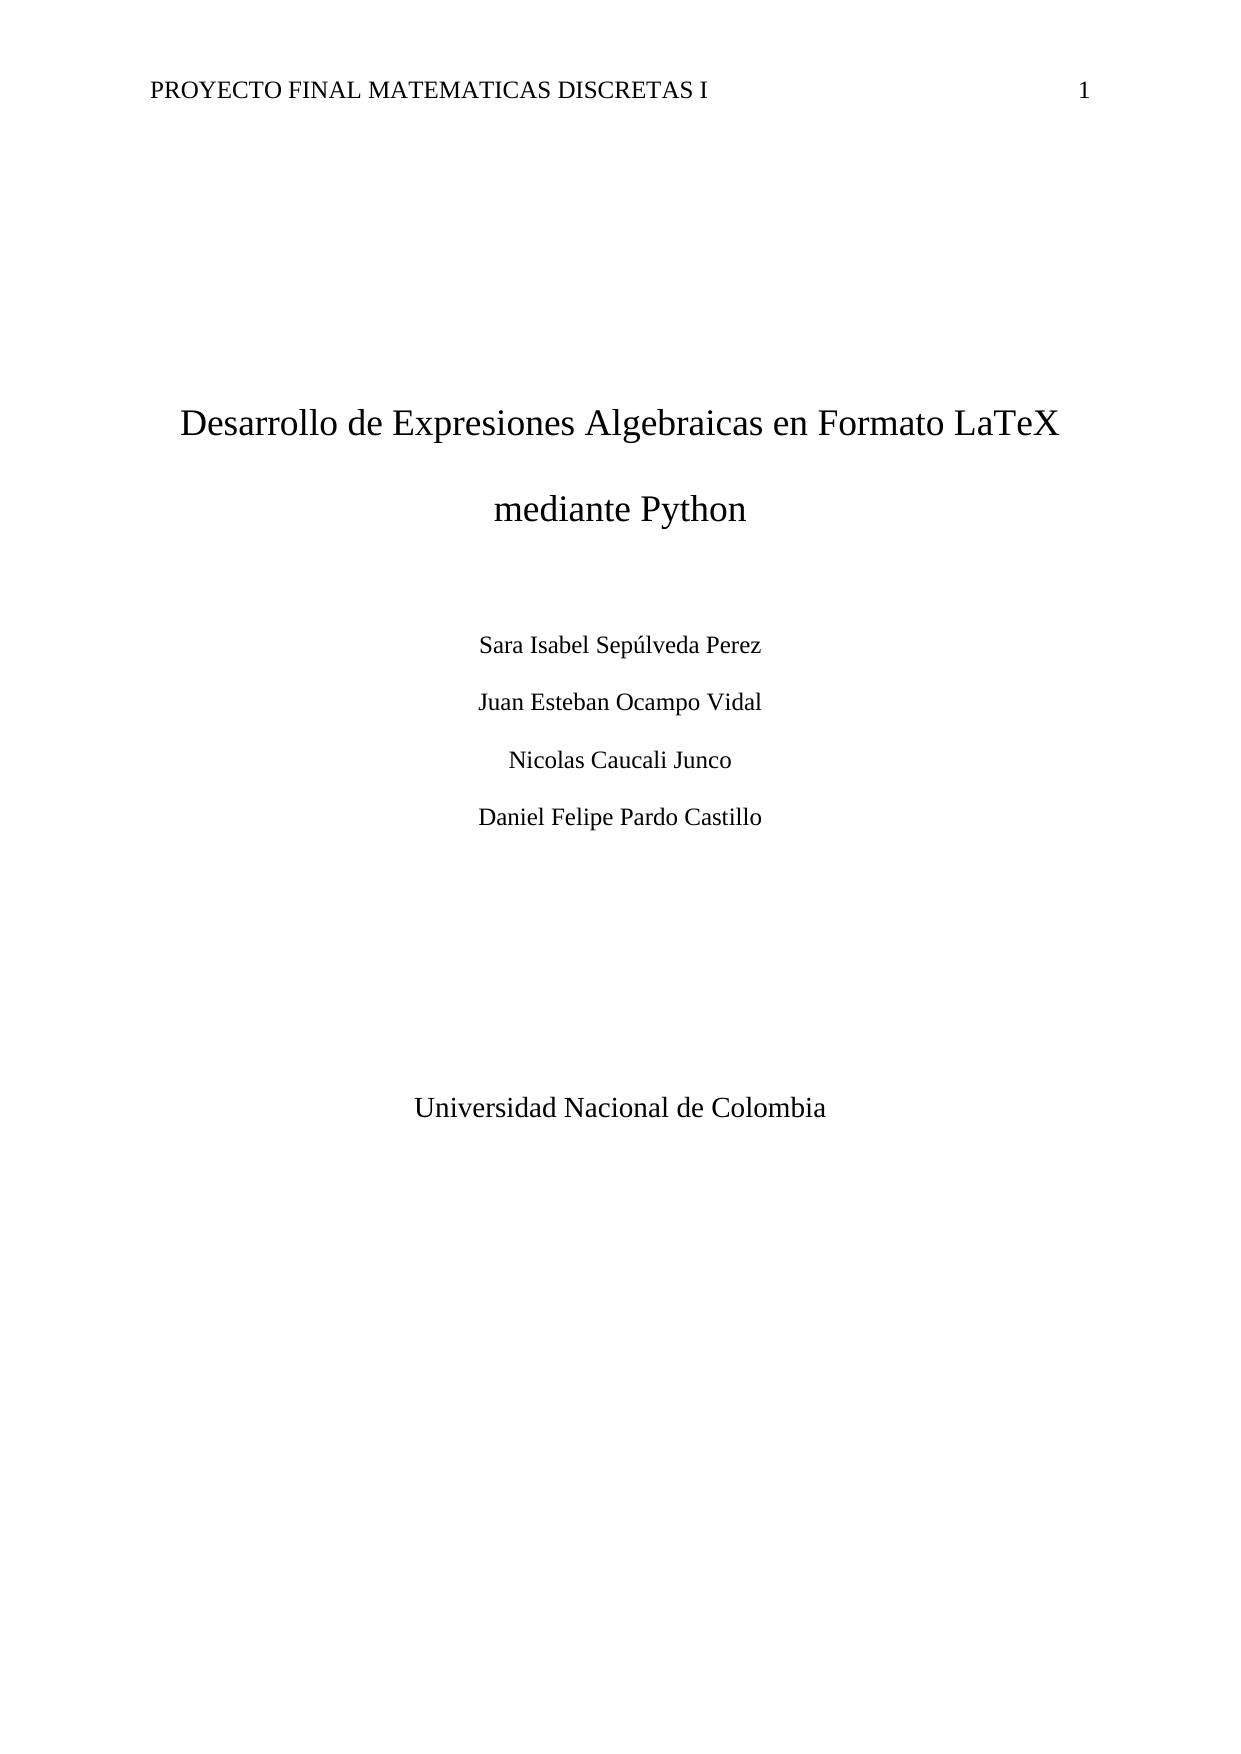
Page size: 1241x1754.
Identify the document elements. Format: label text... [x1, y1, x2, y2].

text Universidad Nacional de Colombia [150, 1090, 1090, 1123]
title Desarrollo de Expresiones Algebraicas en Formato LaTeX mediante Python [150, 400, 1090, 529]
text Juan Esteban Ocampo Vidal [150, 687, 1090, 716]
text Daniel Felipe Pardo Castillo [150, 802, 1090, 831]
text Sara Isabel Sepúlveda Perez [150, 630, 1090, 659]
text Nicolas Caucali Junco [150, 745, 1090, 774]
